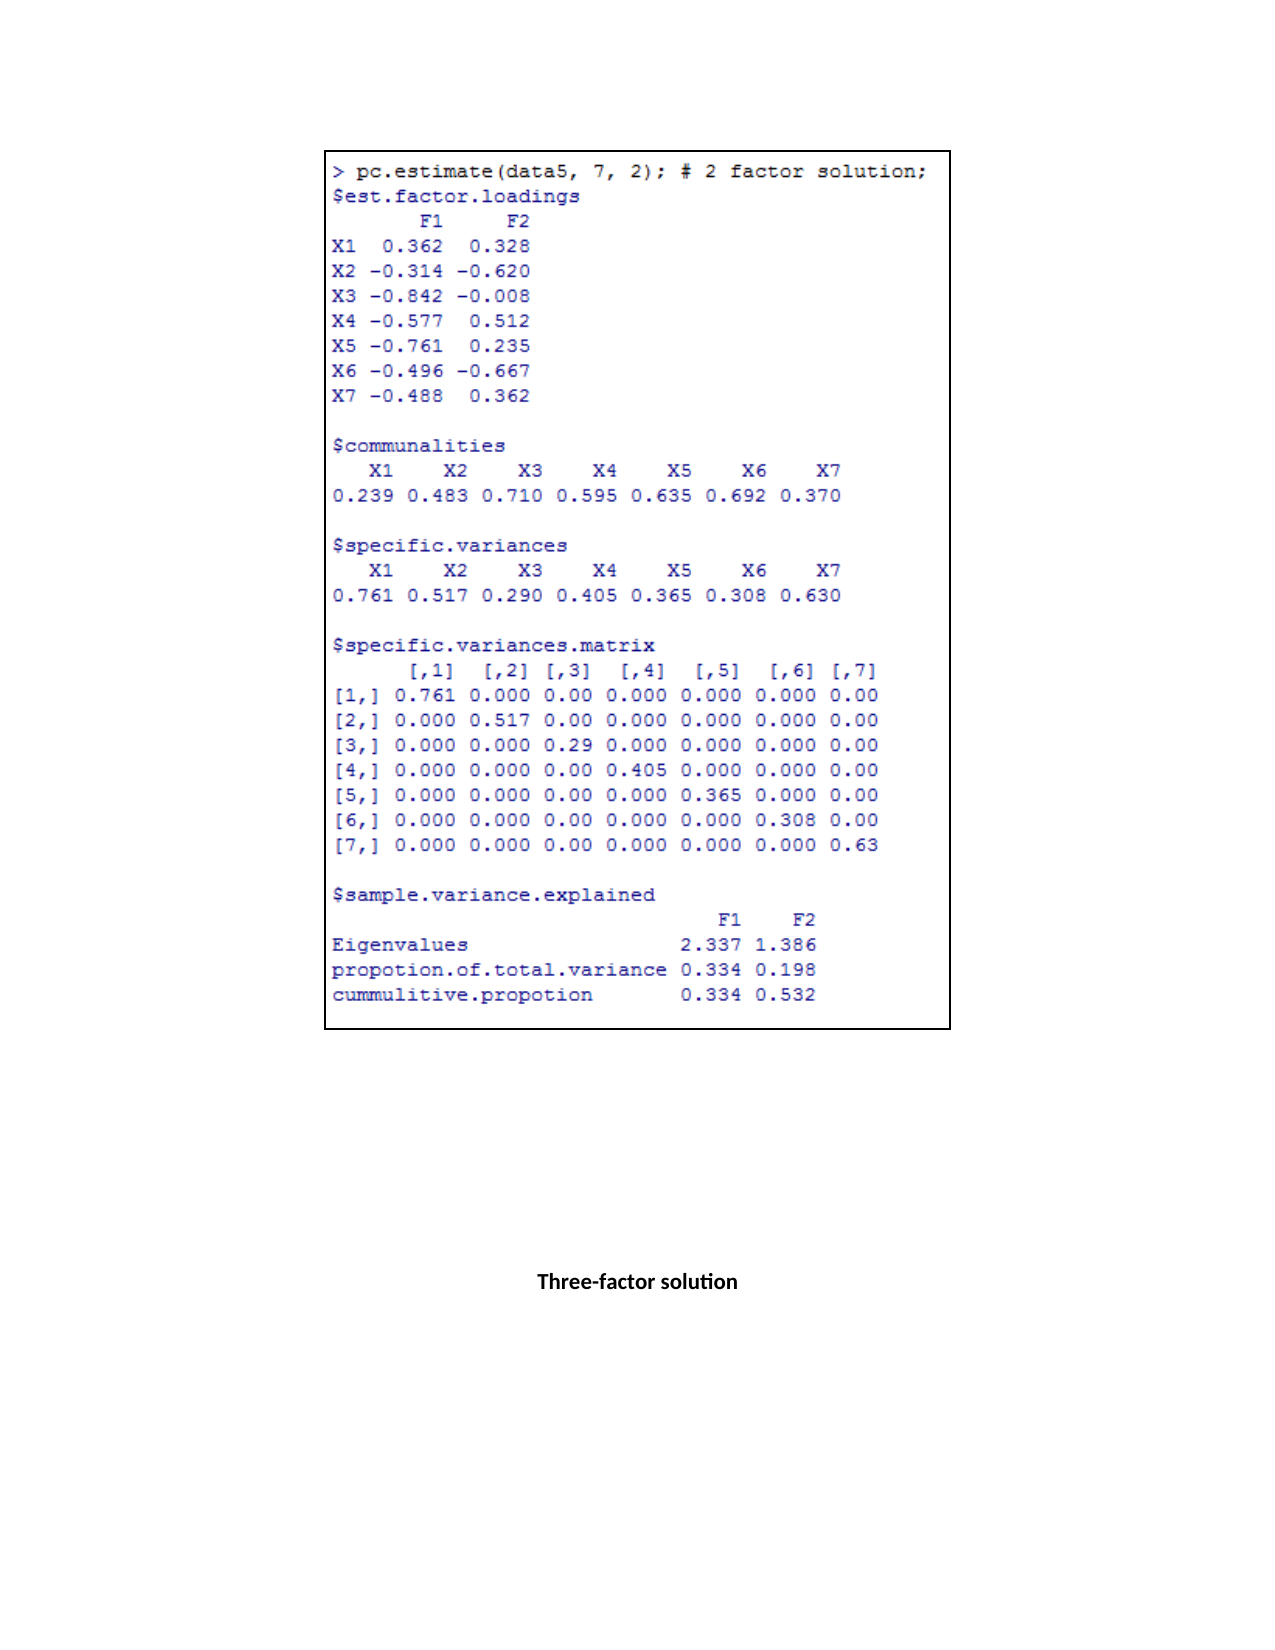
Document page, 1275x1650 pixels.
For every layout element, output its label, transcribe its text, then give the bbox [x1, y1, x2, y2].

picture [326, 152, 949, 1028]
text Three-factor solution [150, 1267, 1125, 1295]
